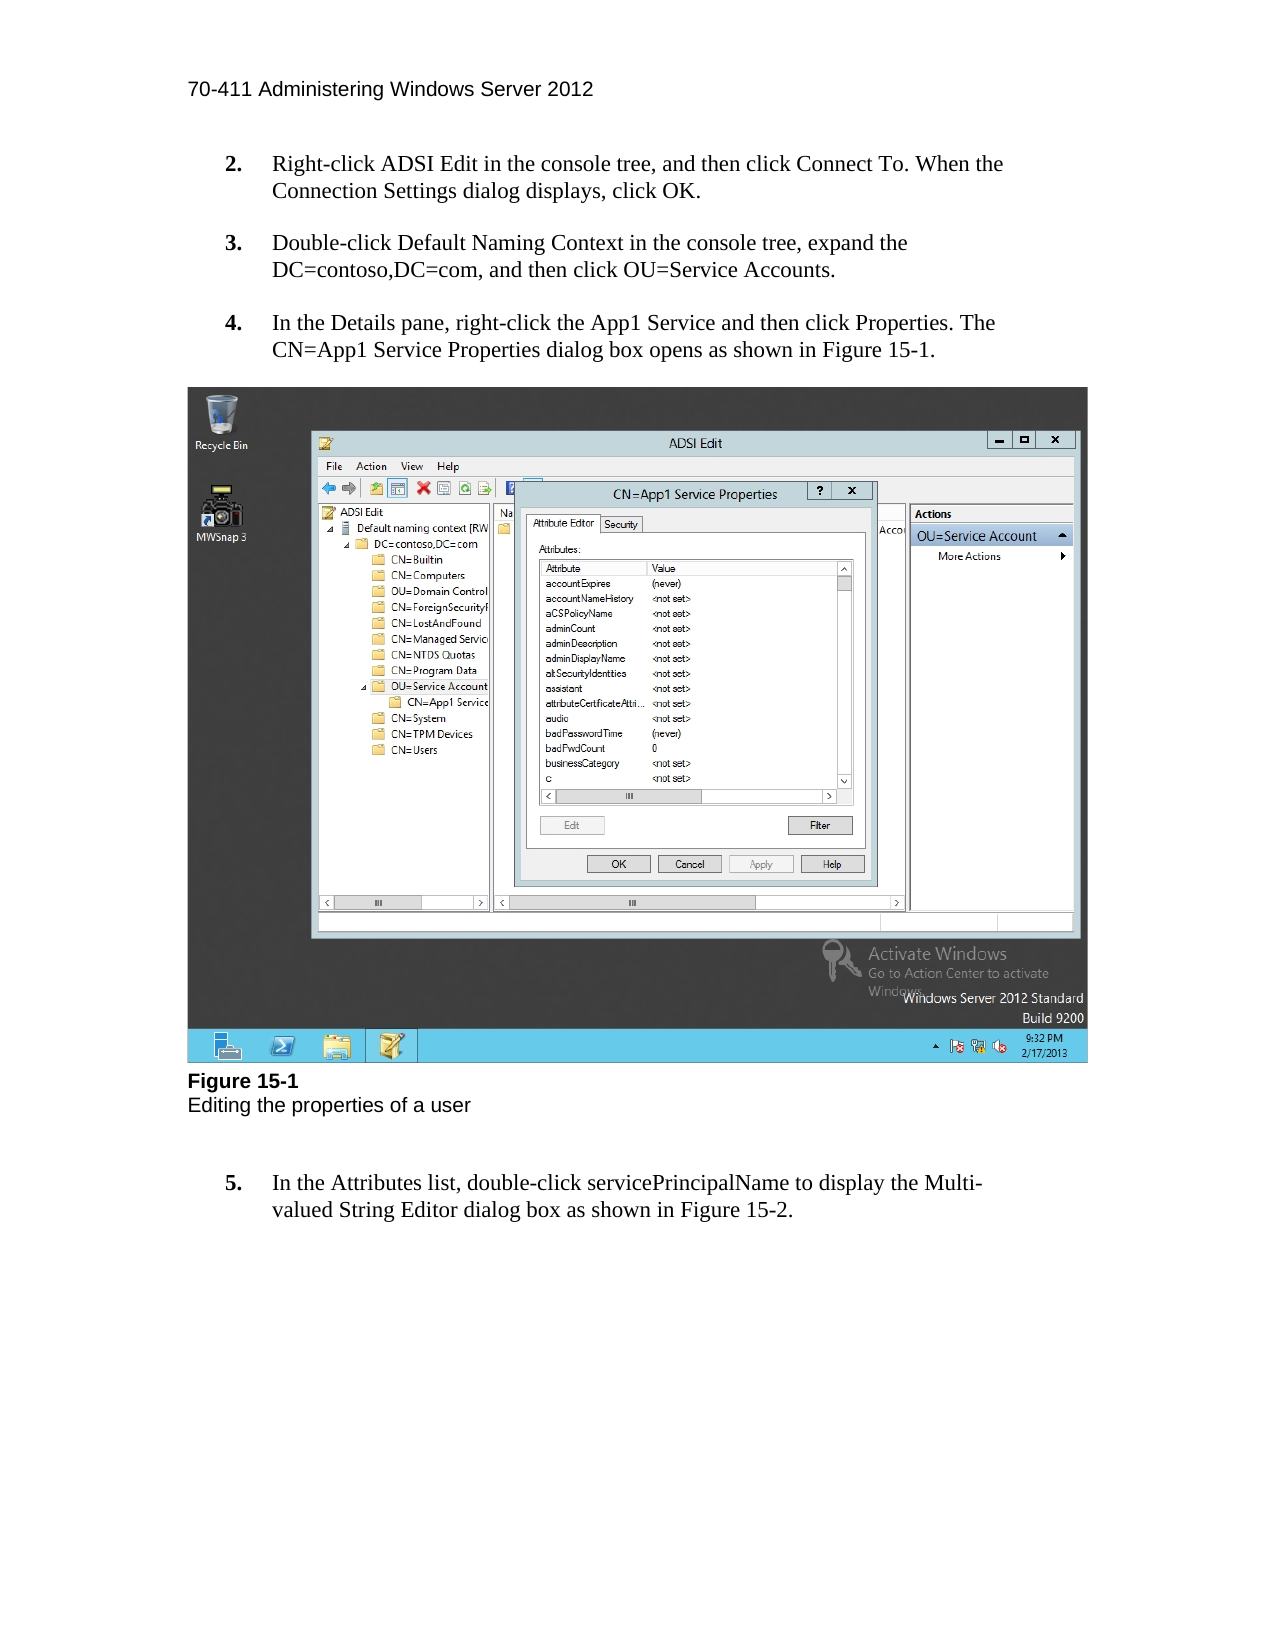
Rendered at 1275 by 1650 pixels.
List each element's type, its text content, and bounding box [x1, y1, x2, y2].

picture [187, 387, 1088, 1063]
text Editing the properties of a user [187, 1093, 1087, 1117]
text 3. Double-click Default Naming Context in the console tree, expand the DC=contoso,DC=com, and then click OU=Service Accounts. [225, 229, 1022, 283]
text 2. Right-click ADSI Edit in the console tree, and then click Connect To. When the Connection Settings dialog displays, click OK. [225, 150, 1022, 204]
text 4. In the Details pane, right-click the App1 Service and then click Properties. The CN=App1 Service Properties dialog box opens as shown in Figure 15-1. [225, 308, 1022, 362]
text Figure 15-1 [187, 1069, 1087, 1093]
text 5. In the Attributes list, double-click servicePrincipalName to display the Multi-valued String Editor dialog box as shown in Figure 15-2. [225, 1169, 1022, 1223]
